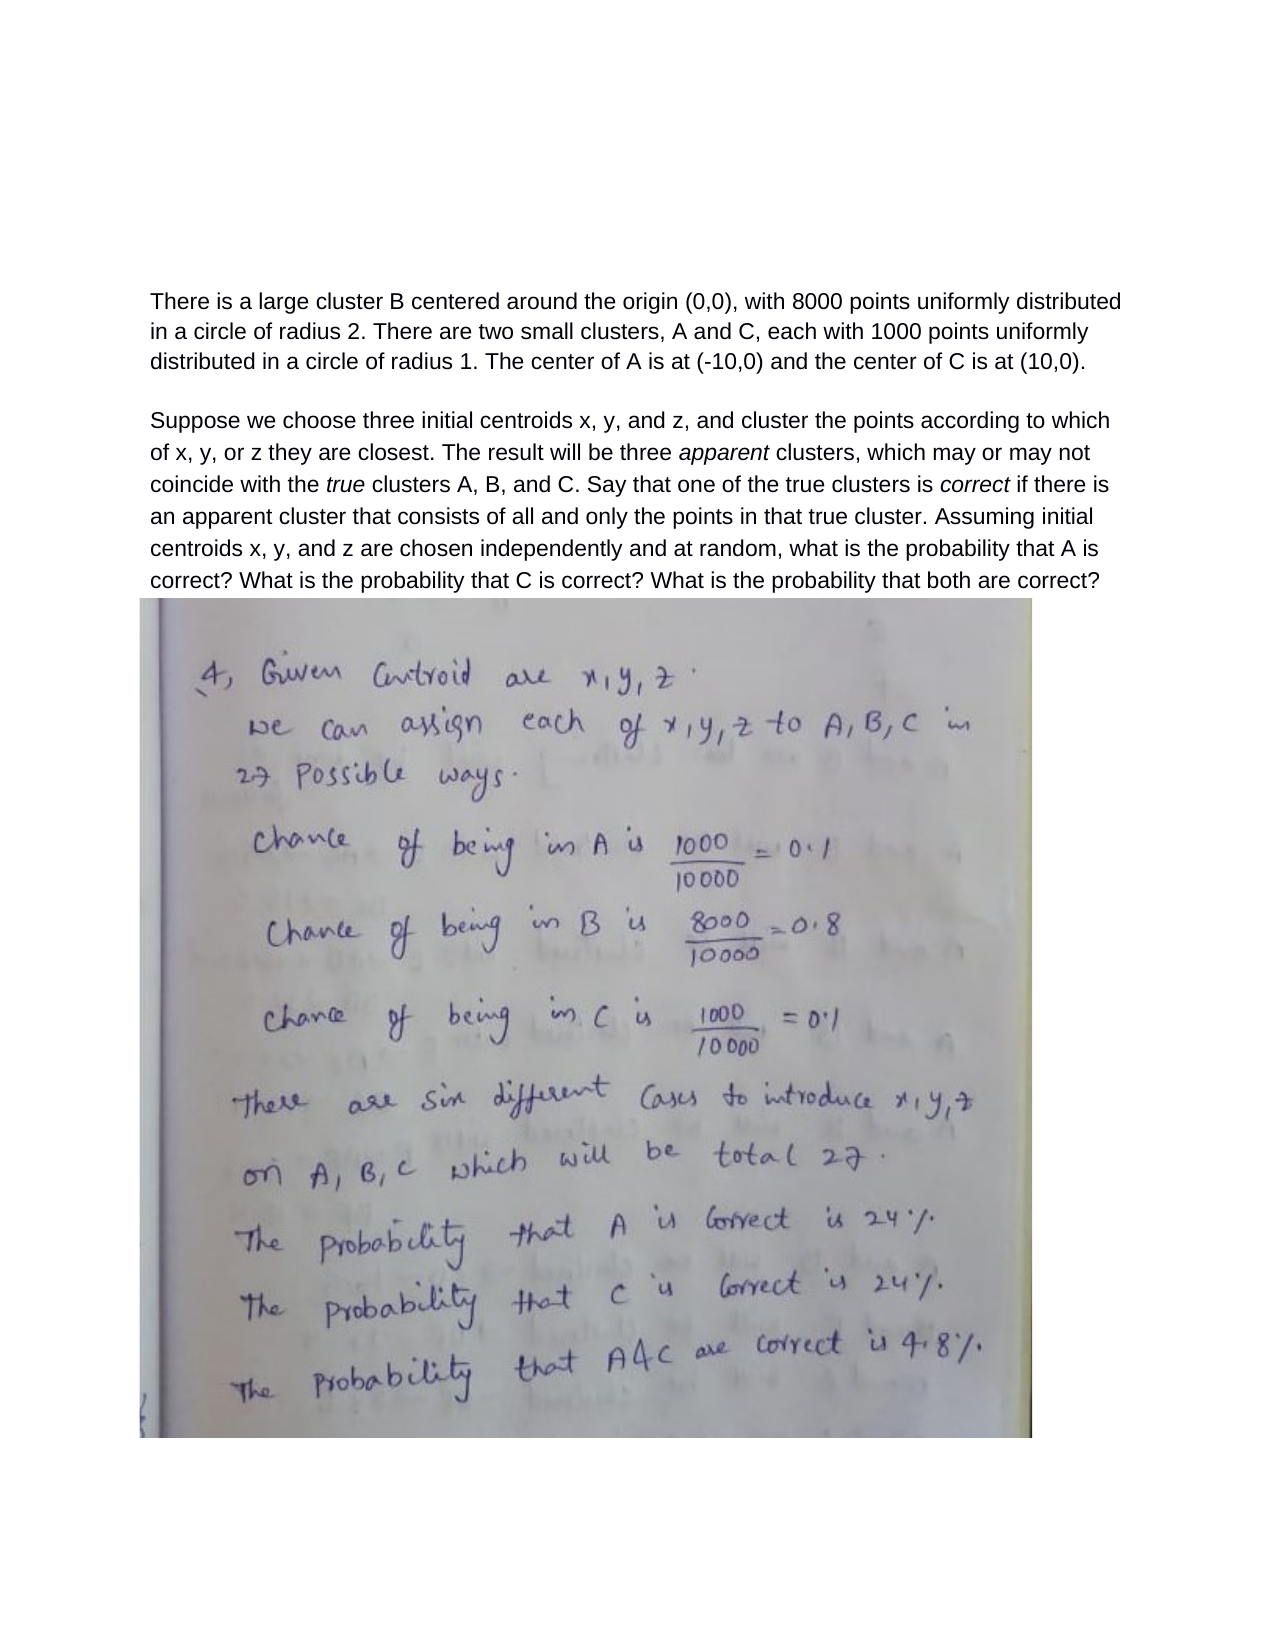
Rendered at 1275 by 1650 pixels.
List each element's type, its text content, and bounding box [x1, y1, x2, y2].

text There is a large cluster B centered around the origin (0,0), with 8000 points uniformly distributed in a circle of radius 2. There are two small clusters, A and C, each with 1000 points uniformly distributed in a circle of radius 1. The center of A is at (-10,0) and the center of C is at (10,0). [150, 288, 1138, 375]
picture [139, 598, 1033, 1438]
text Suppose we choose three initial centroids x, y, and z, and cluster the points according to which of x, y, or z they are closest. The result will be three apparent clusters, which may or may not coincide with the true clusters A, B, and C. Say that one of the true clusters is correct if there is an apparent cluster that consists of all and only the points in that true cluster. Assuming initial centroids x, y, and z are chosen independently and at random, what is the probability that A is correct? What is the probability that C is correct? What is the probability that both are correct? [150, 407, 1124, 593]
